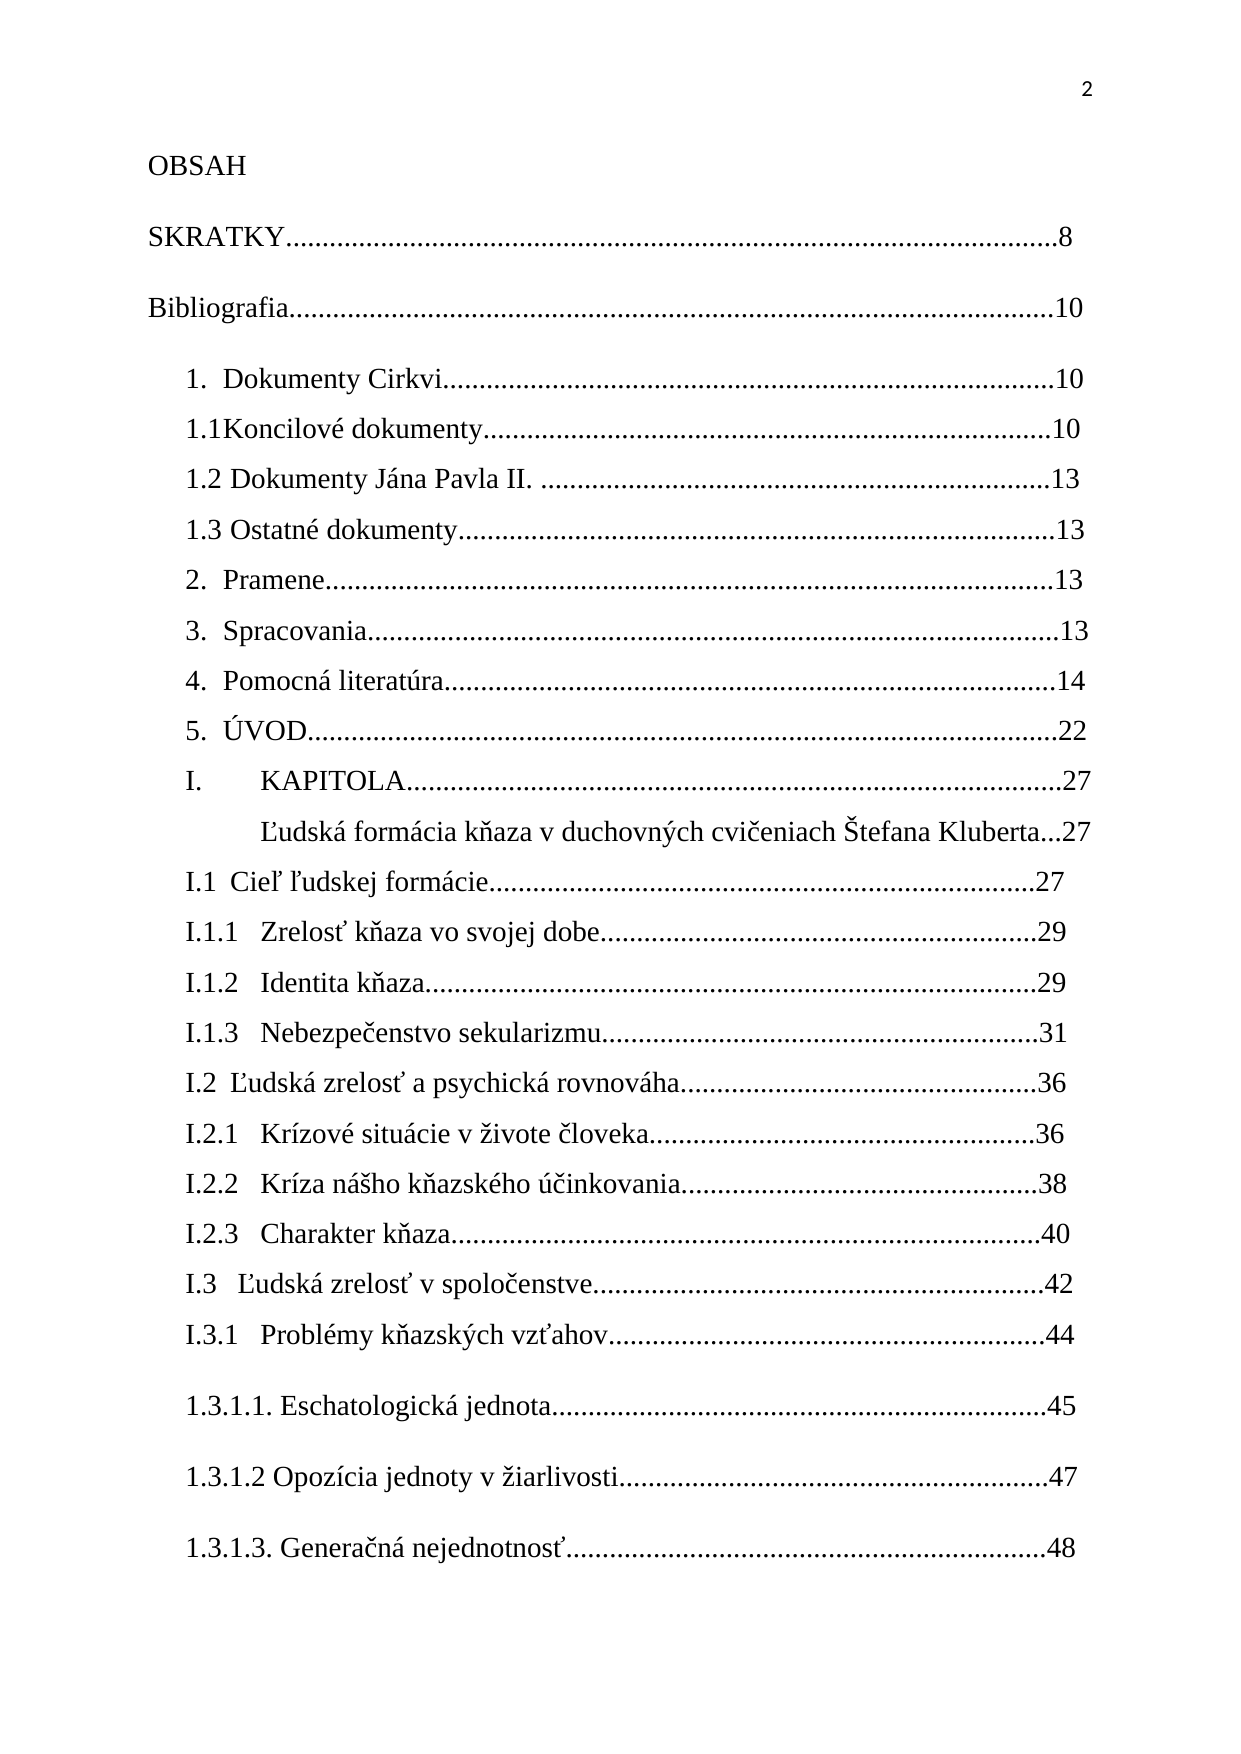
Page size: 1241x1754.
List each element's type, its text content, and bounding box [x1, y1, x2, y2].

text 1.3.1.3. Generačná nejednotnosť..................................................................48 [185, 1530, 1093, 1564]
text Bibliografia.........................................................................................................10 [148, 290, 1093, 323]
list ÚVOD.......................................................................................................22 [185, 713, 1093, 747]
list Ľudská zrelosť v spoločenstve..............................................................42 [185, 1267, 1093, 1300]
list Ľudská formácia kňaza v duchovných cvičeniach Štefana Kluberta...27 [260, 814, 1093, 847]
list Zrelosť kňaza vo svojej dobe............................................................29 [185, 914, 1093, 948]
text 1.3.1.1. Eschatologická jednota....................................................................45 [185, 1388, 1093, 1422]
text 1.3.1.2 Opozícia jednoty v žiarlivosti...........................................................47 [185, 1459, 1093, 1493]
list Koncilové dokumenty..............................................................................10 [185, 411, 1093, 445]
list Kríza nášho kňazského účinkovania.................................................38 [185, 1166, 1093, 1199]
text OBSAH [148, 148, 1093, 181]
list Problémy kňazských vzťahov............................................................44 [185, 1317, 1093, 1351]
list Pramene....................................................................................................13 [185, 562, 1093, 596]
list Spracovania...............................................................................................13 [185, 613, 1093, 646]
list Dokumenty Jána Pavla II. ......................................................................13 [185, 462, 1093, 495]
list Cieľ ľudskej formácie...........................................................................27 [185, 864, 1093, 898]
list Dokumenty Cirkvi....................................................................................10 [185, 361, 1093, 394]
text SKRATKY..........................................................................................................8 [148, 219, 1093, 252]
list Ľudská zrelosť a psychická rovnováha.................................................36 [185, 1065, 1093, 1099]
list Ostatné dokumenty..................................................................................13 [185, 512, 1093, 546]
list Krízové situácie v živote človeka.....................................................36 [185, 1116, 1093, 1149]
list Identita kňaza....................................................................................29 [185, 965, 1093, 998]
list Pomocná literatúra....................................................................................14 [185, 663, 1093, 696]
list KAPITOLA..........................................................................................27 [185, 763, 1093, 797]
list Charakter kňaza.................................................................................40 [185, 1216, 1093, 1250]
list Nebezpečenstvo sekularizmu............................................................31 [185, 1015, 1093, 1049]
